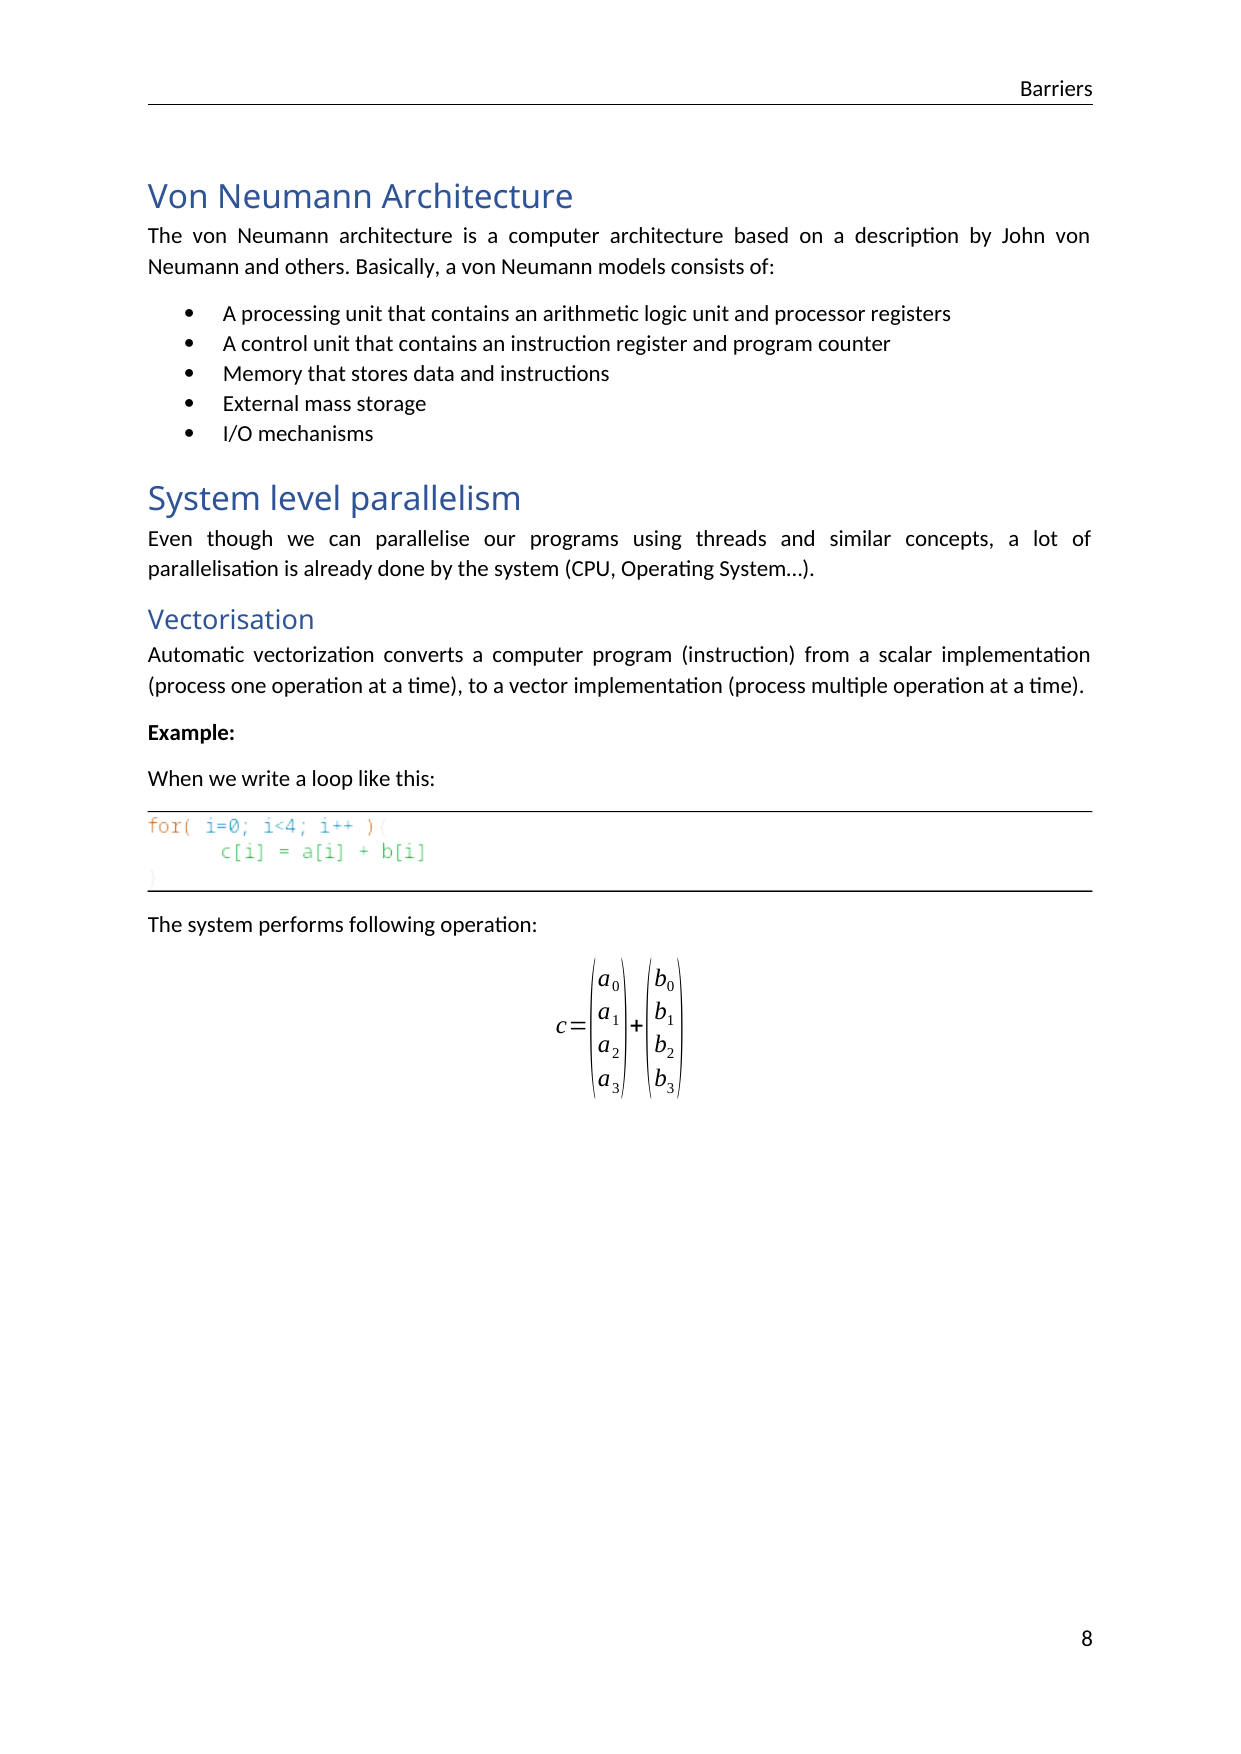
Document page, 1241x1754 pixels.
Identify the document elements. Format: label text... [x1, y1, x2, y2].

text The von Neumann architecture is a computer architecture based on a description by John von Neumann and others. Basically, a von Neumann models consists of: [148, 222, 1093, 280]
list Memory that stores data and instructions [185, 359, 1093, 387]
list A control unit that contains an instruction register and program counter [185, 329, 1093, 357]
list External mass storage [185, 389, 1093, 417]
subtitle System level parallelism [148, 475, 1093, 520]
subtitle Vectorisation [148, 601, 1093, 638]
subtitle Von Neumann Architecture [148, 173, 1093, 218]
text Example: [148, 718, 1093, 746]
text Even though we can parallelise our programs using threads and similar concepts, a lot of parallelisation is already done by the system (CPU, Operating System…). [148, 524, 1093, 582]
list A processing unit that contains an arithmetic logic unit and processor registers [185, 299, 1093, 327]
text The system performs following operation: [148, 910, 1093, 938]
text Automatic vectorization converts a computer program (instruction) from a scalar implementation (process one operation at a time), to a vector implementation (process multiple operation at a time). [148, 641, 1093, 699]
text When we write a loop like this: [148, 764, 1093, 792]
list I/O mechanisms [185, 419, 1093, 447]
